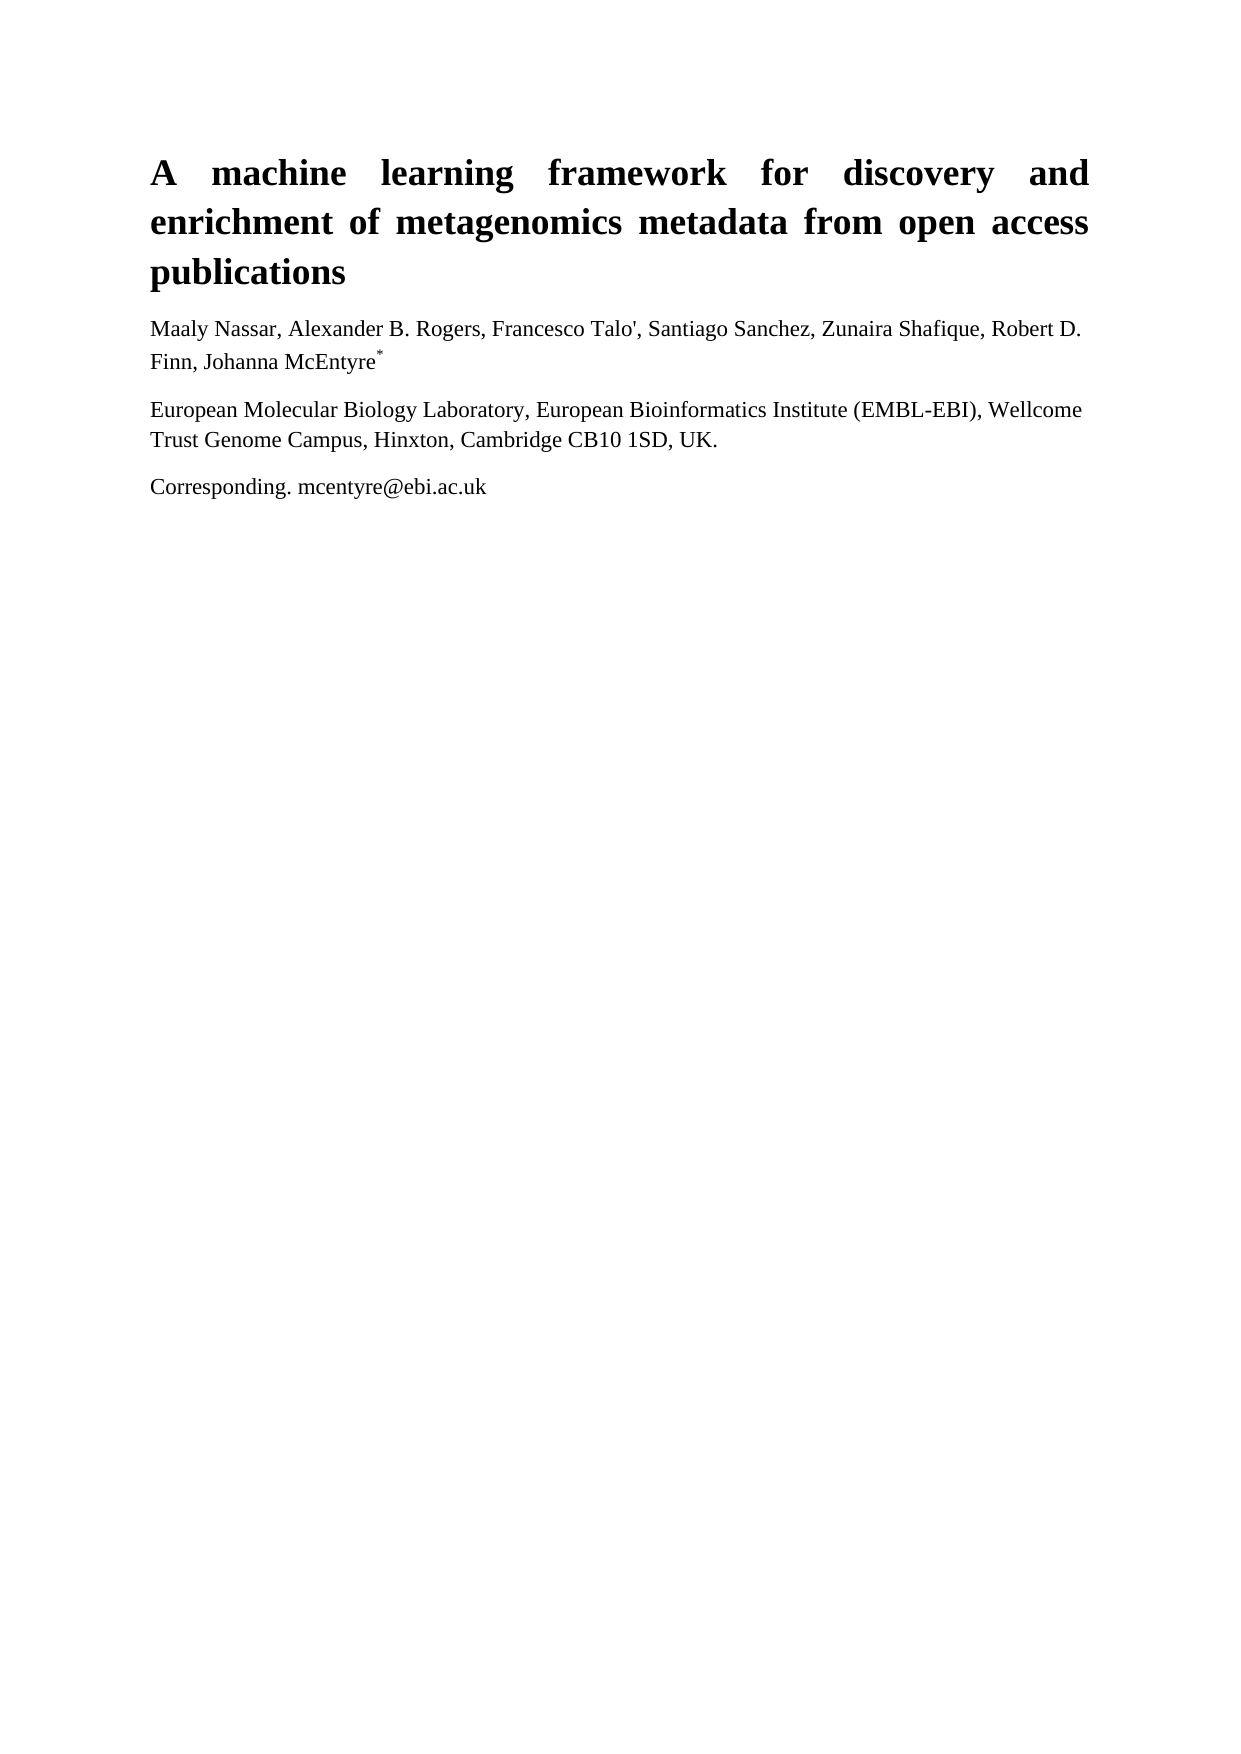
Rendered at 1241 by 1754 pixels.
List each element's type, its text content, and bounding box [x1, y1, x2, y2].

text Corresponding. mcentyre@ebi.ac.uk [150, 473, 1090, 499]
subtitle A machine learning framework for discovery and enrichment of metagenomics metadata from open access publications [150, 150, 1090, 292]
text Maaly Nassar, Alexander B. Rogers, Francesco Talo', Santiago Sanchez, Zunaira Shafique, Robert D. Finn, Johanna McEntyre* [150, 315, 1090, 375]
text European Molecular Biology Laboratory, European Bioinformatics Institute (EMBL-EBI), Wellcome Trust Genome Campus, Hinxton, Cambridge CB10 1SD, UK. [150, 396, 1090, 452]
